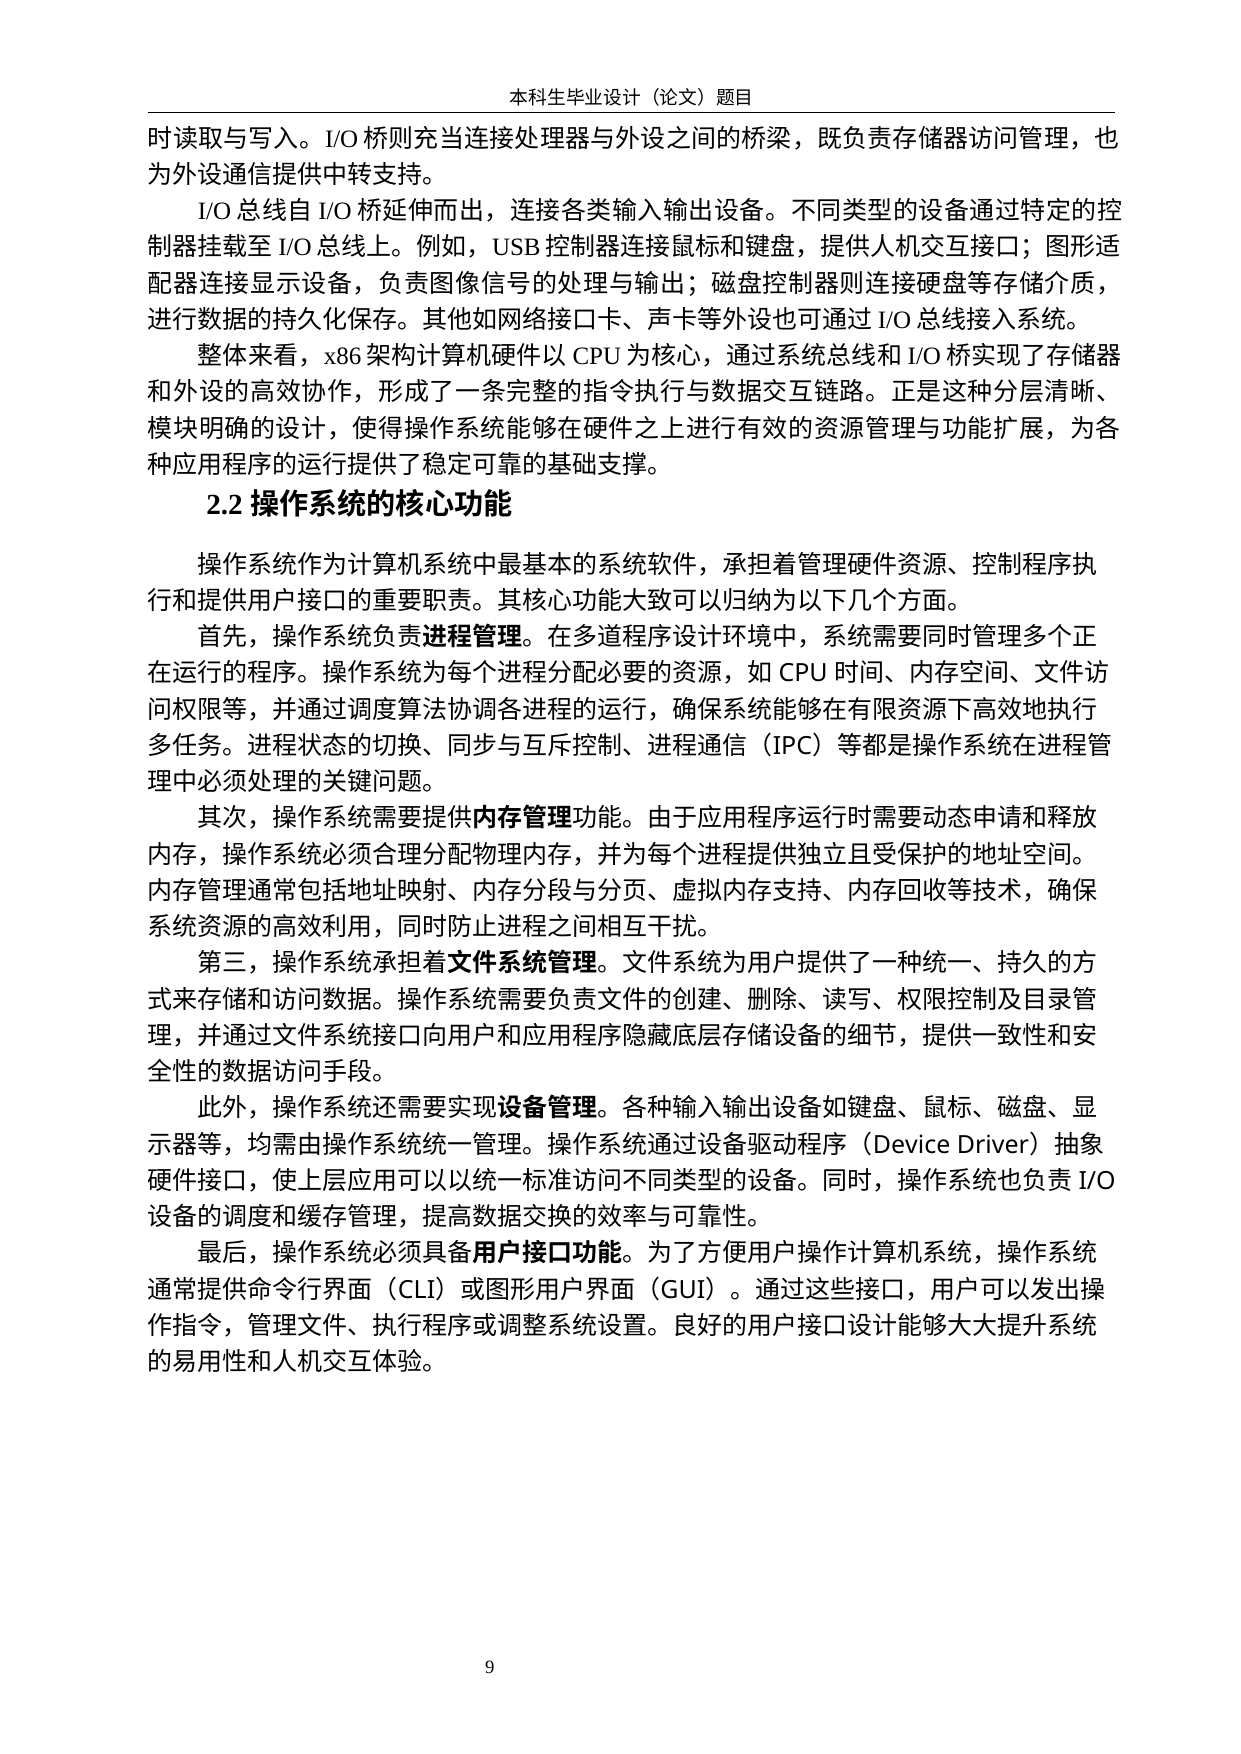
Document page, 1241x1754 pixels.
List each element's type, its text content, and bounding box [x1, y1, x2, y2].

text 首先，操作系统负责进程管理。在多道程序设计环境中，系统需要同时管理多个正在运行的程序。操作系统为每个进程分配必要的资源，如 CPU 时间、内存空间、文件访问权限等，并通过调度算法协调各进程的运行，确保系统能够在有限资源下高效地执行多任务。进程状态的切换、同步与互斥控制、进程通信（IPC）等都是操作系统在进程管理中必须处理的关键问题。 [148, 617, 1122, 798]
text 第三，操作系统承担着文件系统管理。文件系统为用户提供了一种统一、持久的方式来存储和访问数据。操作系统需要负责文件的创建、删除、读写、权限控制及目录管理，并通过文件系统接口向用户和应用程序隐藏底层存储设备的细节，提供一致性和安全性的数据访问手段。 [148, 943, 1122, 1088]
text 此外，操作系统还需要实现设备管理。各种输入输出设备如键盘、鼠标、磁盘、显示器等，均需由操作系统统一管理。操作系统通过设备驱动程序（Device Driver）抽象硬件接口，使上层应用可以以统一标准访问不同类型的设备。同时，操作系统也负责 I/O 设备的调度和缓存管理，提高数据交换的效率与可靠性。 [148, 1088, 1122, 1233]
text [148, 118, 1122, 191]
text 操作系统作为计算机系统中最基本的系统软件，承担着管理硬件资源、控制程序执行和提供用户接口的重要职责。其核心功能大致可以归纳为以下几个方面。 [148, 544, 1122, 617]
text 最后，操作系统必须具备用户接口功能。为了方便用户操作计算机系统，操作系统通常提供命令行界面（CLI）或图形用户界面（GUI）。通过这些接口，用户可以发出操作指令，管理文件、执行程序或调整系统设置。良好的用户接口设计能够大大提升系统的易用性和人机交互体验。 [148, 1233, 1122, 1378]
text I/O总线自I/O桥延伸而出，连接各类输入输出设备。不同类型的设备通过特定的控制器挂载至I/O总线上。例如，USB控制器连接鼠标和键盘，提供人机交互接口；图形适配器连接显示设备，负责图像信号的处理与输出；磁盘控制器则连接硬盘等存储介质，进行数据的持久化保存。其他如网络接口卡、声卡等外设也可通过I/O总线接入系统。 [148, 191, 1122, 336]
text 整体来看，x86架构计算机硬件以CPU为核心，通过系统总线和I/O桥实现了存储器和外设的高效协作，形成了一条完整的指令执行与数据交互链路。正是这种分层清晰、模块明确的设计，使得操作系统能够在硬件之上进行有效的资源管理与功能扩展，为各种应用程序的运行提供了稳定可靠的基础支撑。 [148, 336, 1122, 481]
text 其次，操作系统需要提供内存管理功能。由于应用程序运行时需要动态申请和释放内存，操作系统必须合理分配物理内存，并为每个进程提供独立且受保护的地址空间。内存管理通常包括地址映射、内存分段与分页、虚拟内存支持、内存回收等技术，确保系统资源的高效利用，同时防止进程之间相互干扰。 [148, 798, 1122, 943]
text 2.2 操作系统的核心功能 [148, 481, 1122, 523]
